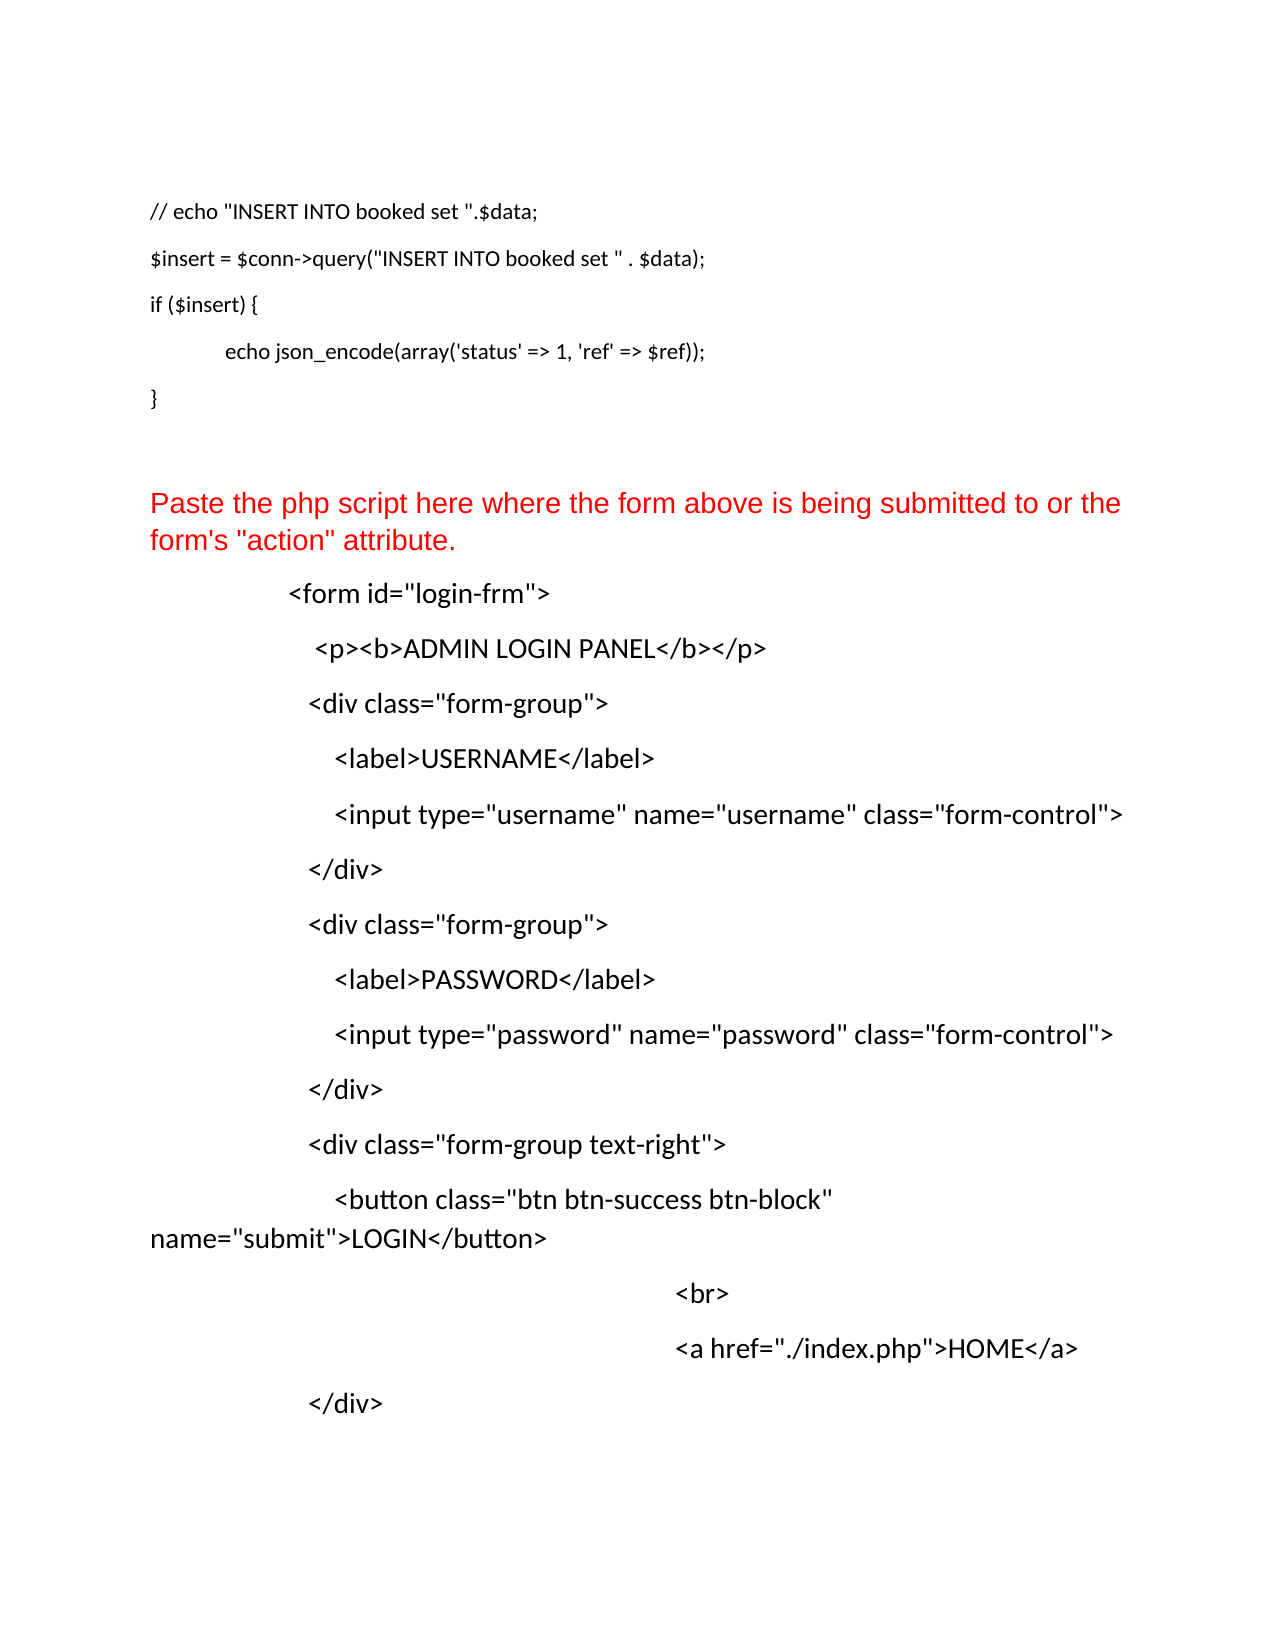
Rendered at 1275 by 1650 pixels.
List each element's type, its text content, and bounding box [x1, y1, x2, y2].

text <form id="login-frm"> [150, 575, 1125, 611]
text </div> [150, 1071, 1125, 1107]
text echo json_encode(array('status' => 1, 'ref' => $ref)); [150, 337, 1125, 366]
text $insert = $conn->query("INSERT INTO booked set " . $data); [150, 244, 1125, 272]
text <div class="form-group text-right"> [150, 1126, 1125, 1162]
text <label>USERNAME</label> [150, 741, 1125, 776]
text <button class="btn btn-success btn-block" name="submit">LOGIN</button> [150, 1181, 1125, 1256]
text Paste the php script here where the form above is being submitted to or the form's "action" attribute. [150, 486, 1125, 556]
text <label>PASSWORD</label> [150, 961, 1125, 997]
text <br> [150, 1275, 1125, 1311]
text <a href="./index.php">HOME</a> [150, 1330, 1125, 1366]
text } [150, 384, 1125, 412]
text <div class="form-group"> [150, 686, 1125, 721]
text <div class="form-group"> [150, 906, 1125, 942]
text </div> [150, 851, 1125, 886]
text <input type="username" name="username" class="form-control"> [150, 796, 1125, 831]
text </div> [150, 1385, 1125, 1421]
text // echo "INSERT INTO booked set ".$data; [150, 197, 1125, 225]
text <p><b>ADMIN LOGIN PANEL</b></p> [150, 630, 1125, 666]
text if ($insert) { [150, 291, 1125, 319]
text <input type="password" name="password" class="form-control"> [150, 1016, 1125, 1052]
